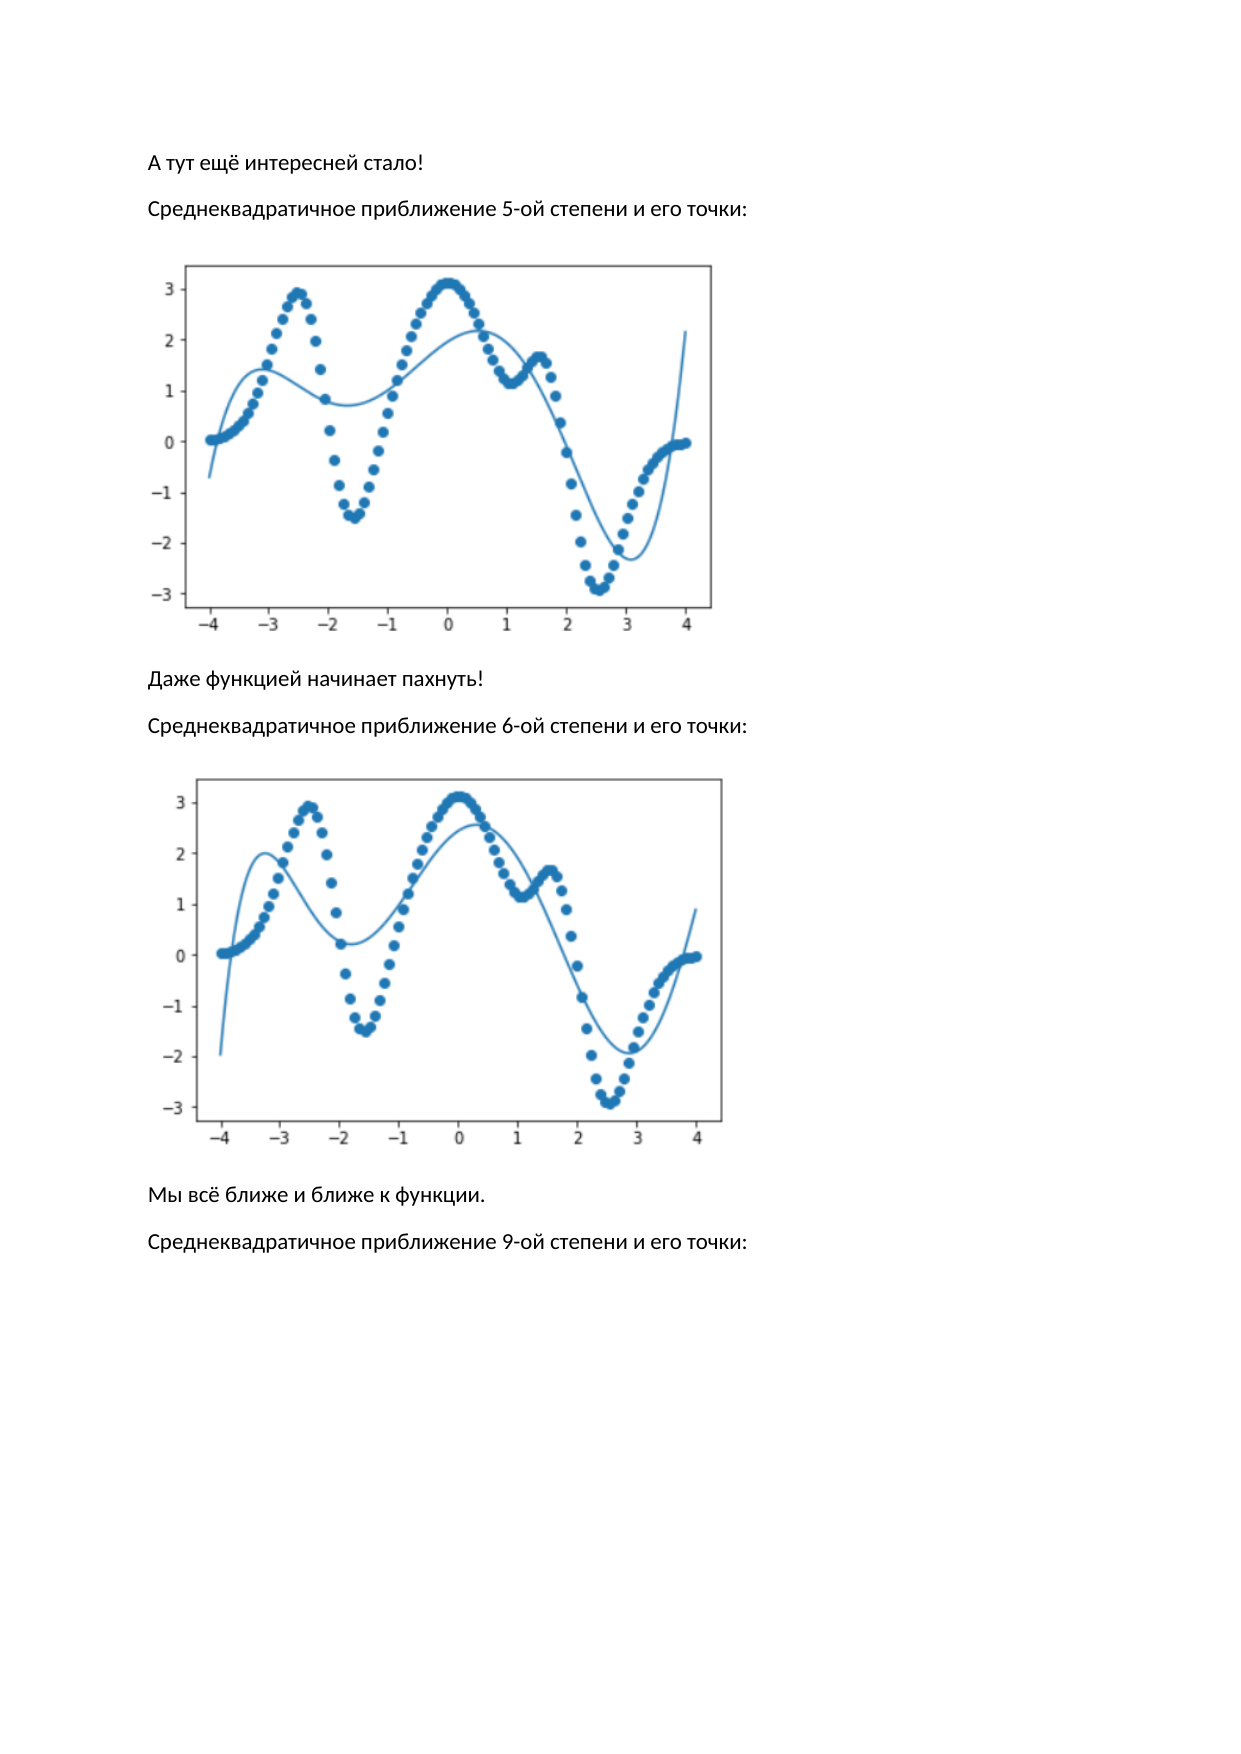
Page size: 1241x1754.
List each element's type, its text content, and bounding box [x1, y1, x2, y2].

text Даже функцией начинает пахнуть! [148, 664, 1093, 692]
picture [147, 757, 739, 1162]
text Мы всё ближе и ближе к функции. [148, 1180, 1093, 1208]
text Среднеквадратичное приближение 5-ой степени и его точки: [148, 194, 1093, 222]
text Среднеквадратичное приближение 6-ой степени и его точки: [148, 711, 1093, 739]
picture [147, 241, 726, 646]
text А тут ещё интересней стало! [148, 148, 1093, 176]
text Среднеквадратичное приближение 9-ой степени и его точки: [148, 1227, 1093, 1255]
